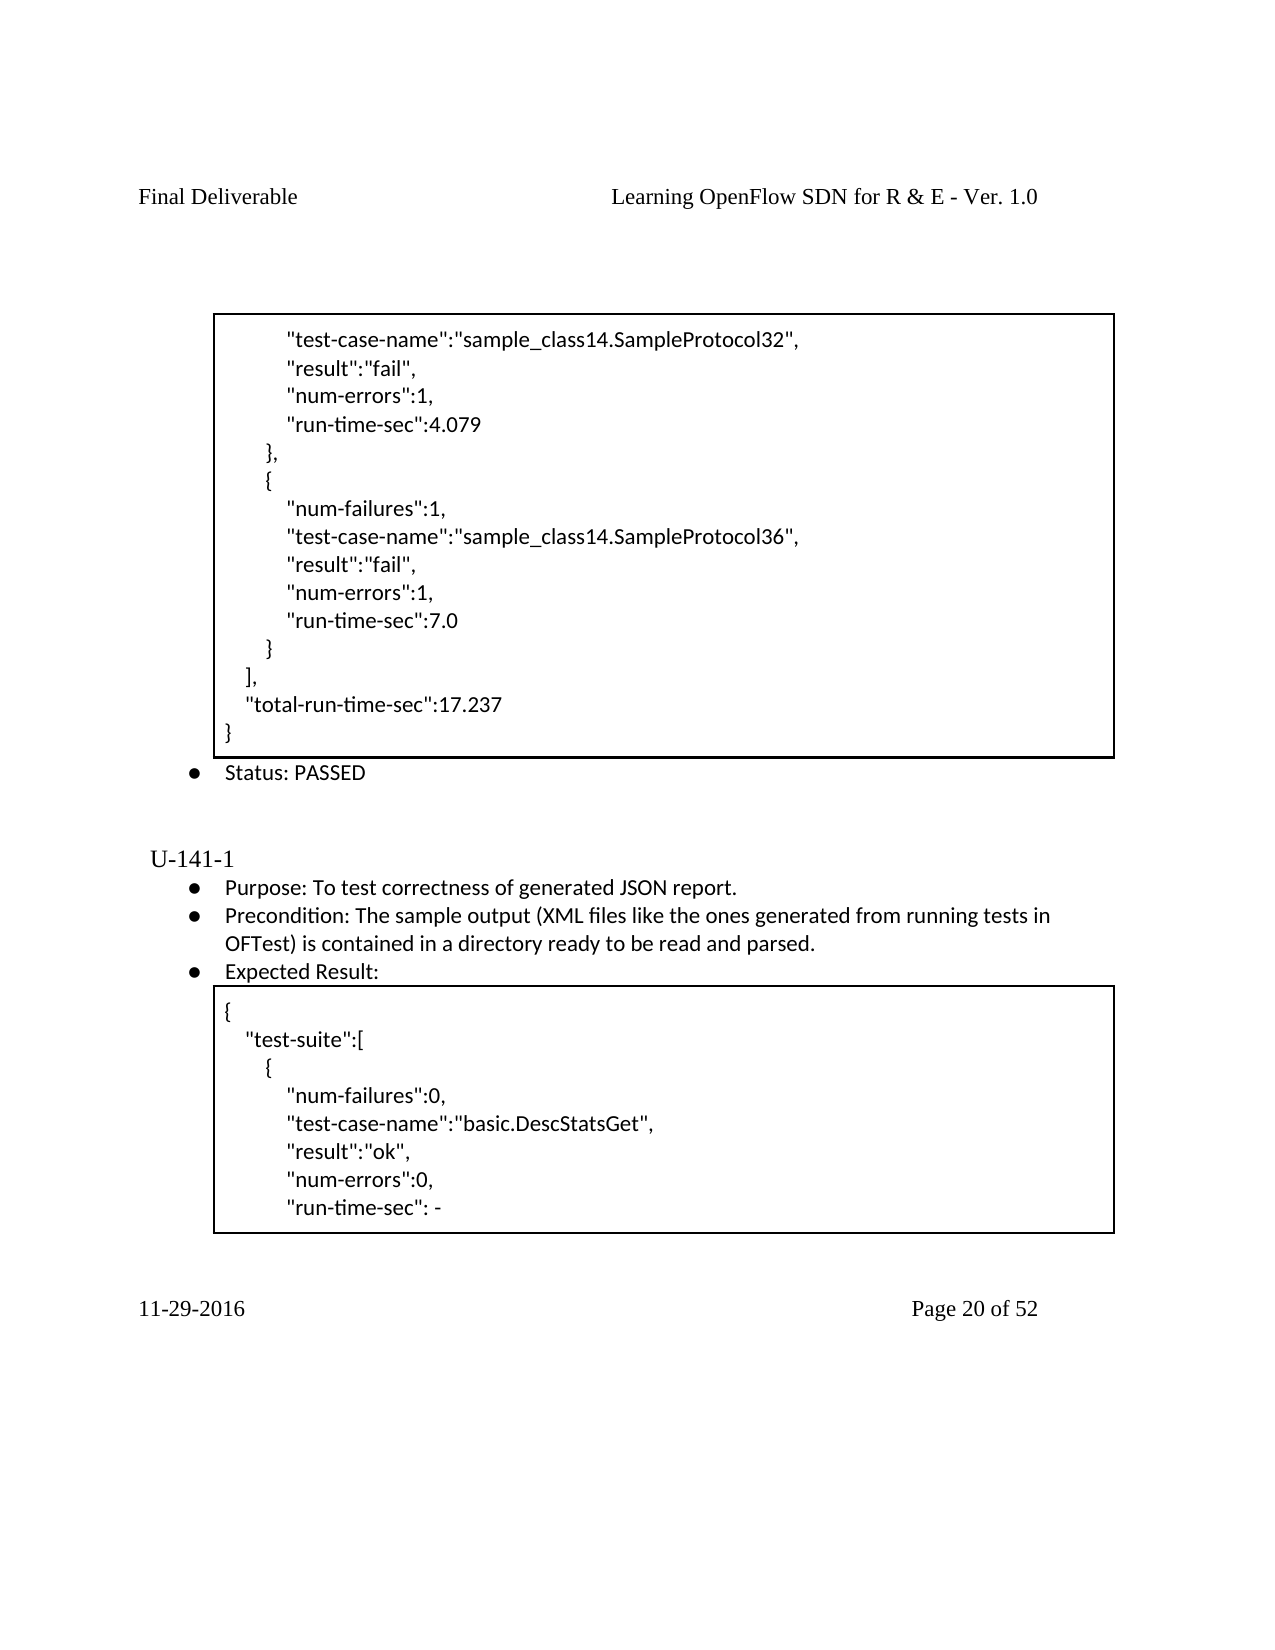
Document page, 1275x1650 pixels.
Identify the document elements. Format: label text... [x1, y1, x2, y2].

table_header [215, 987, 1113, 1232]
list Purpose: To test correctness of generated JSON report. [187, 873, 1125, 901]
list Status: PASSED [187, 758, 1125, 786]
text U-141-1 [150, 844, 1125, 873]
list Expected Result: [187, 957, 1125, 985]
list Precondition: The sample output (XML files like the ones generated from running tests in OFTest) is contained in a directory ready to be read and parsed. [187, 901, 1125, 957]
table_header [215, 315, 1113, 756]
